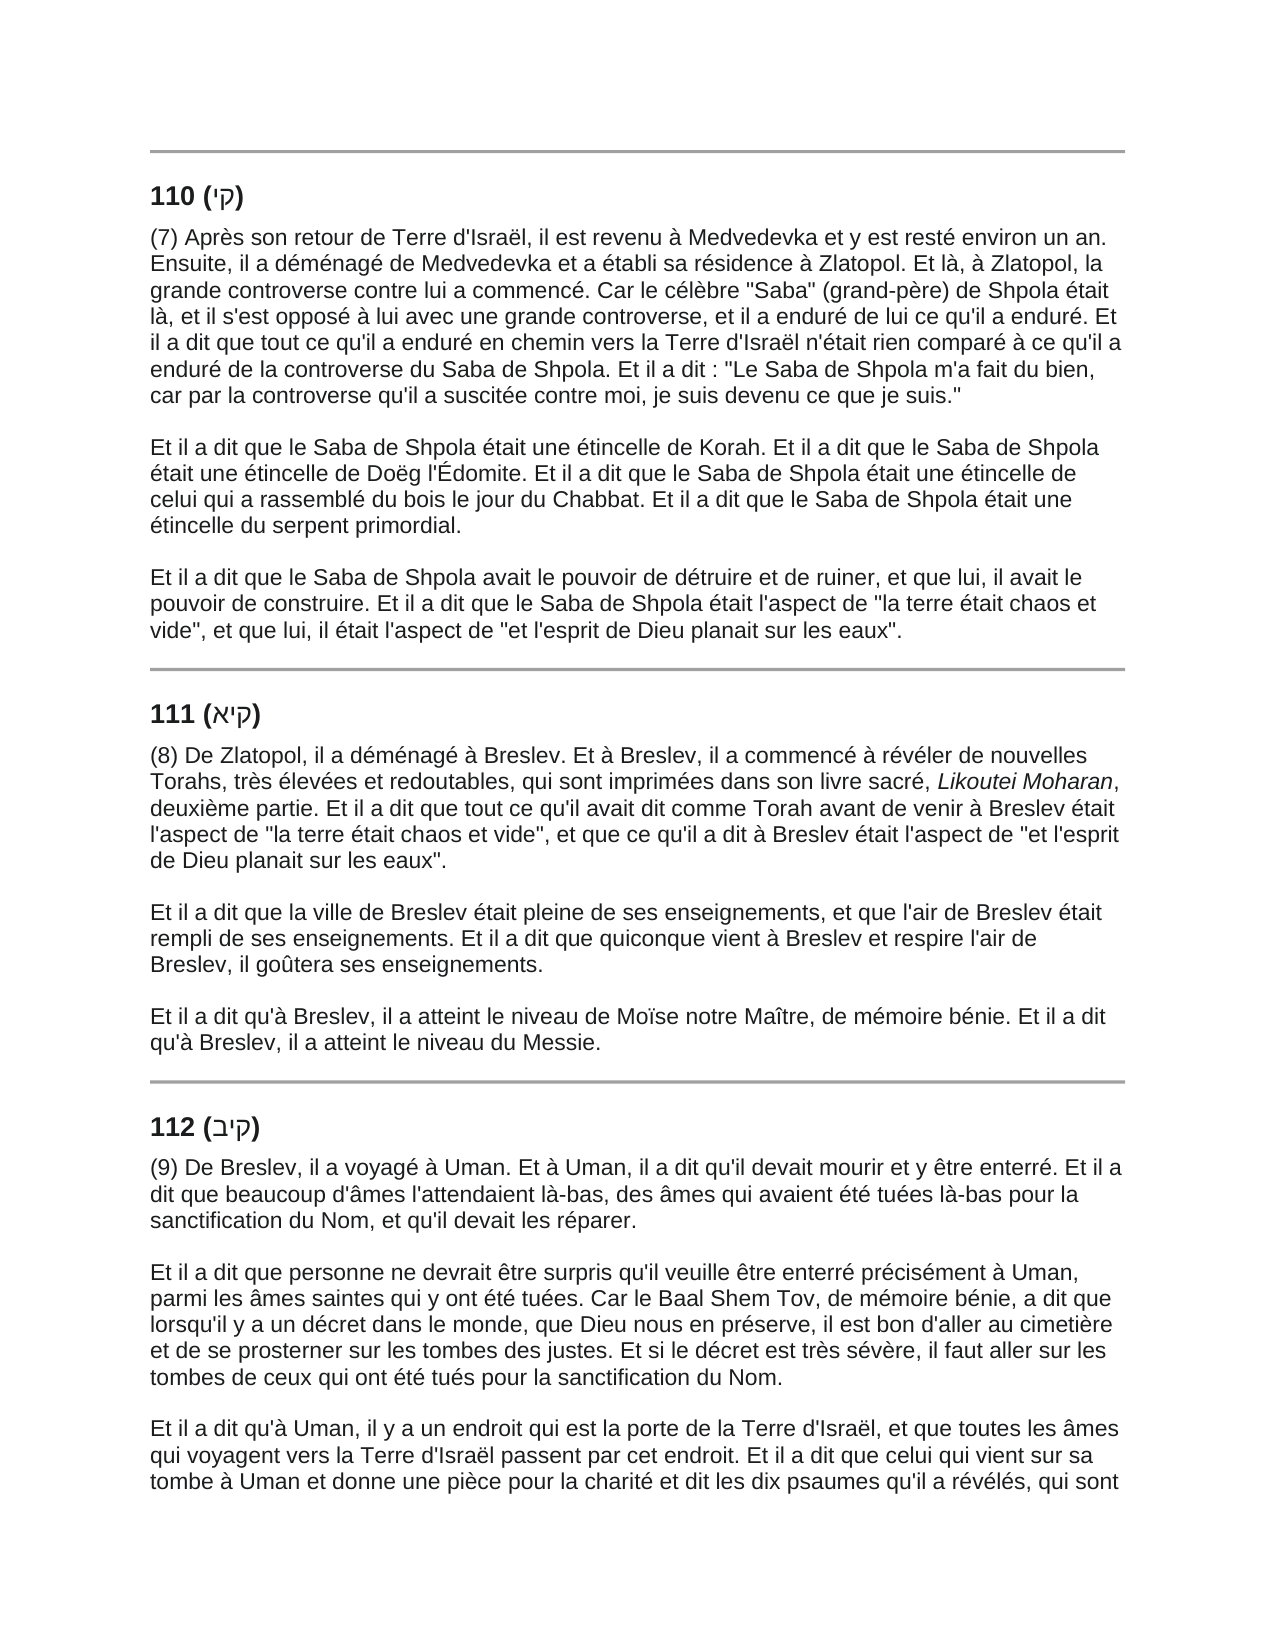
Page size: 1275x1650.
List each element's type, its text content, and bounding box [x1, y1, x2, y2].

subtitle 110 (קי) [150, 180, 1125, 211]
text (7) Après son retour de Terre d'Israël, il est revenu à Medvedevka et y est resté environ un an. Ensuite, il a déménagé de Medvedevka et a établi sa résidence à Zlatopol. Et là, à Zlatopol, la grande controverse contre lui a commencé. Car le célèbre "Saba" (grand-père) de Shpola était là, et il s'est opposé à lui avec une grande controverse, et il a enduré de lui ce qu'il a enduré. Et il a dit que tout ce qu'il a enduré en chemin vers la Terre d'Israël n'était rien comparé à ce qu'il a enduré de la controverse du Saba de Shpola. Et il a dit : "Le Saba de Shpola m'a fait du bien, car par la controverse qu'il a suscitée contre moi, je suis devenu ce que je suis." [150, 224, 1125, 408]
text Et il a dit que la ville de Breslev était pleine de ses enseignements, et que l'air de Breslev était rempli de ses enseignements. Et il a dit que quiconque vient à Breslev et respire l'air de Breslev, il goûtera ses enseignements. [150, 899, 1125, 978]
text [150, 1415, 1125, 1494]
text Et il a dit que le Saba de Shpola était une étincelle de Korah. Et il a dit que le Saba de Shpola était une étincelle de Doëg l'Édomite. Et il a dit que le Saba de Shpola était une étincelle de celui qui a rassemblé du bois le jour du Chabbat. Et il a dit que le Saba de Shpola était une étincelle du serpent primordial. [150, 433, 1125, 539]
subtitle 112 (קיב) [150, 1111, 1125, 1142]
subtitle 111 (קיא) [150, 698, 1125, 729]
text Et il a dit que le Saba de Shpola avait le pouvoir de détruire et de ruiner, et que lui, il avait le pouvoir de construire. Et il a dit que le Saba de Shpola était l'aspect de "la terre était chaos et vide", et que lui, il était l'aspect de "et l'esprit de Dieu planait sur les eaux". [150, 564, 1125, 643]
text Et il a dit qu'à Breslev, il a atteint le niveau de Moïse notre Maître, de mémoire bénie. Et il a dit qu'à Breslev, il a atteint le niveau du Messie. [150, 1003, 1125, 1055]
text Et il a dit que personne ne devrait être surpris qu'il veuille être enterré précisément à Uman, parmi les âmes saintes qui y ont été tuées. Car le Baal Shem Tov, de mémoire bénie, a dit que lorsqu'il y a un décret dans le monde, que Dieu nous en préserve, il est bon d'aller au cimetière et de se prosterner sur les tombes des justes. Et si le décret est très sévère, il faut aller sur les tombes de ceux qui ont été tués pour la sanctification du Nom. [150, 1258, 1125, 1390]
text (9) De Breslev, il a voyagé à Uman. Et à Uman, il a dit qu'il devait mourir et y être enterré. Et il a dit que beaucoup d'âmes l'attendaient là-bas, des âmes qui avaient été tuées là-bas pour la sanctification du Nom, et qu'il devait les réparer. [150, 1154, 1125, 1233]
text (8) De Zlatopol, il a déménagé à Breslev. Et à Breslev, il a commencé à révéler de nouvelles Torahs, très élevées et redoutables, qui sont imprimées dans son livre sacré, Likoutei Moharan, deuxième partie. Et il a dit que tout ce qu'il avait dit comme Torah avant de venir à Breslev était l'aspect de "la terre était chaos et vide", et que ce qu'il a dit à Breslev était l'aspect de "et l'esprit de Dieu planait sur les eaux". [150, 742, 1125, 874]
